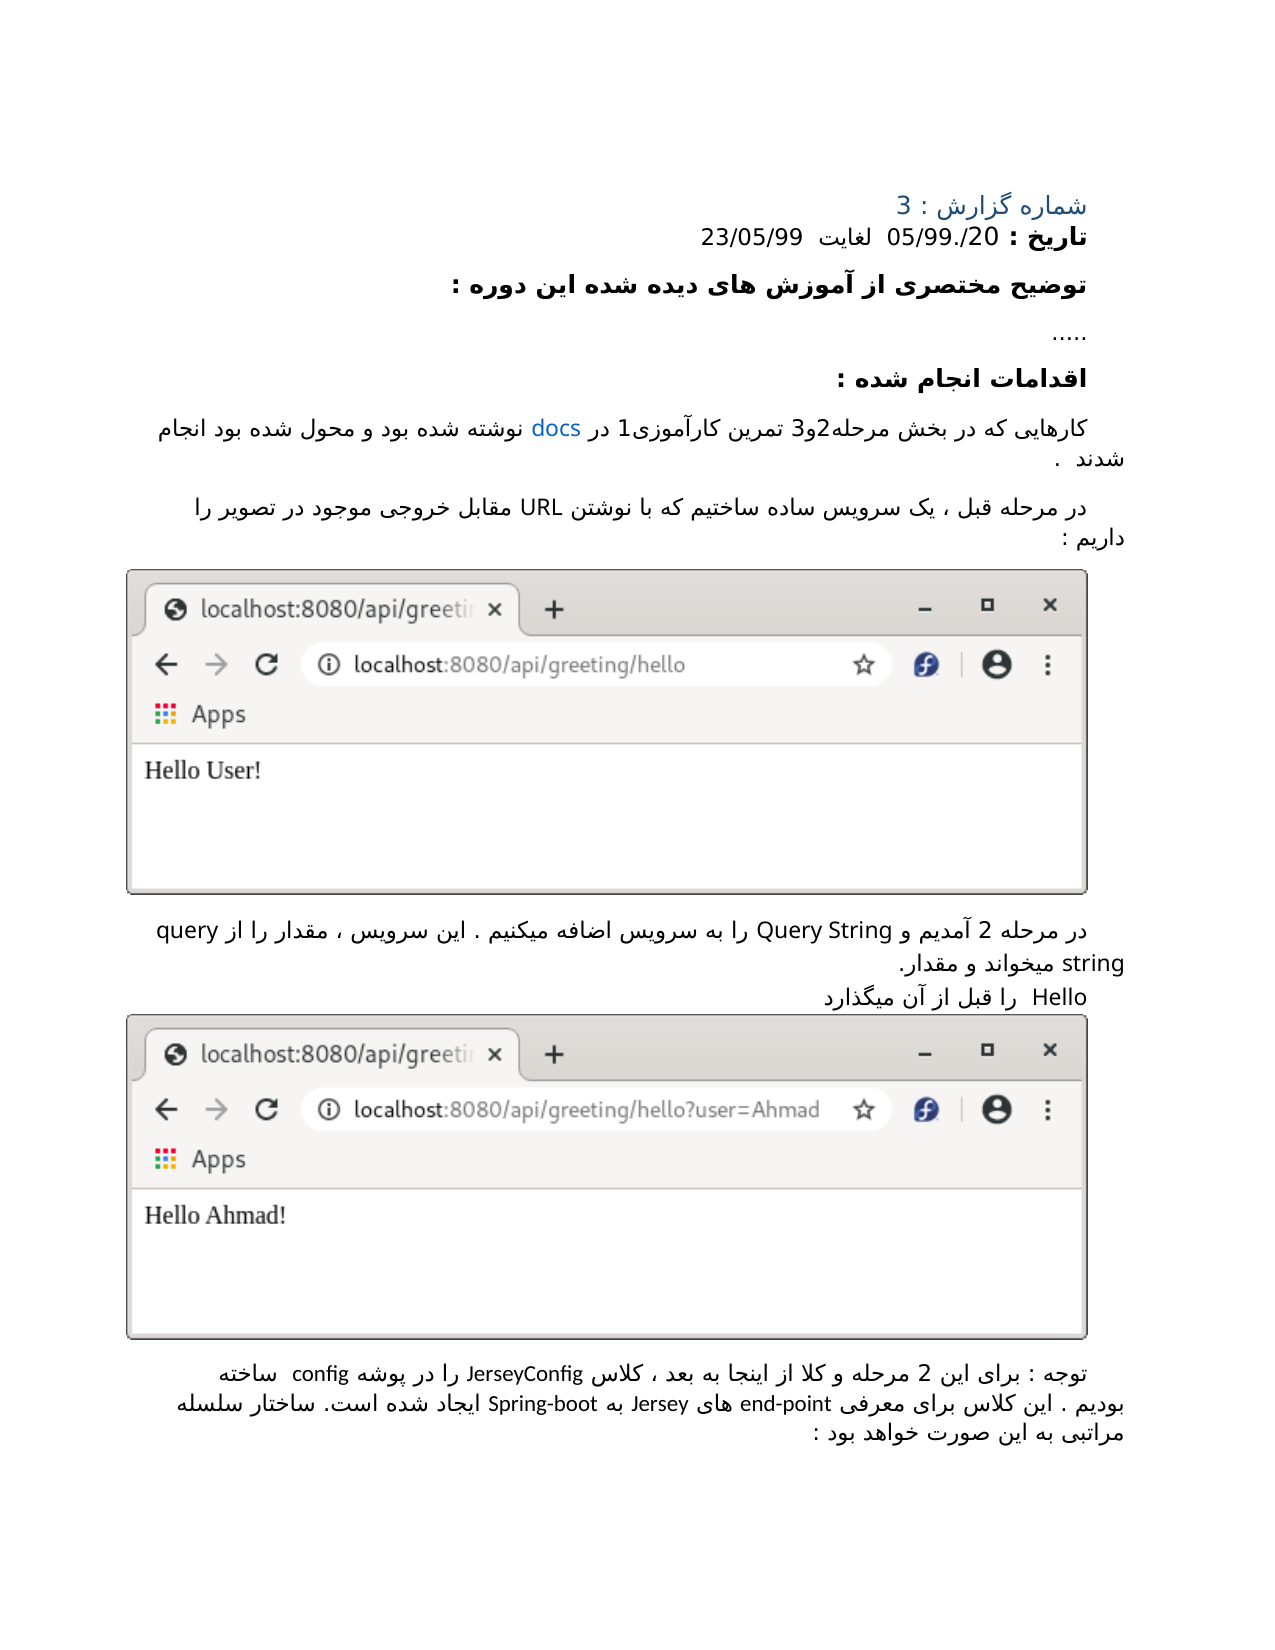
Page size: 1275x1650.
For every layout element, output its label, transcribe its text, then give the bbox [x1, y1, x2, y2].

list شماره گزارش : 3 [150, 191, 1087, 220]
picture [126, 569, 1088, 895]
text Hello را قبل از آن میگذارد [150, 981, 1125, 1012]
text اقدامات انجام شده : [150, 364, 1125, 393]
text در مرحله 2 آمدیم و Query String را به سرویس اضافه میکنیم . این سرویس ، مقدار را از query string میخواند و مقدار. [150, 914, 1125, 979]
text توجه : برای این 2 مرحله و کلا از اینجا به بعد ، کلاس JerseyConfig را در پوشه config ساخته بودیم . این کلاس برای معرفی end-point های Jersey به Spring-boot ایجاد شده است. ساختار سلسله مراتبی به این صورت خواهد بود : [150, 1359, 1125, 1446]
text کارهایی که در بخش مرحله2و3 تمرین کارآموزی1 در docs نوشته شده بود و محول شده بود انجام شدند . [150, 412, 1125, 472]
text در مرحله قبل ، یک سرویس ساده ساختیم که با نوشتن URL مقابل خروجی موجود در تصویر را داریم : [150, 491, 1125, 551]
text ..... [150, 319, 1125, 345]
text تاریخ : 20/.05/99 لغایت 23/05/99 [150, 222, 1125, 252]
picture [126, 1014, 1088, 1340]
text توضیح مختصری از آموزش های دیده شده این دوره : [150, 271, 1125, 300]
